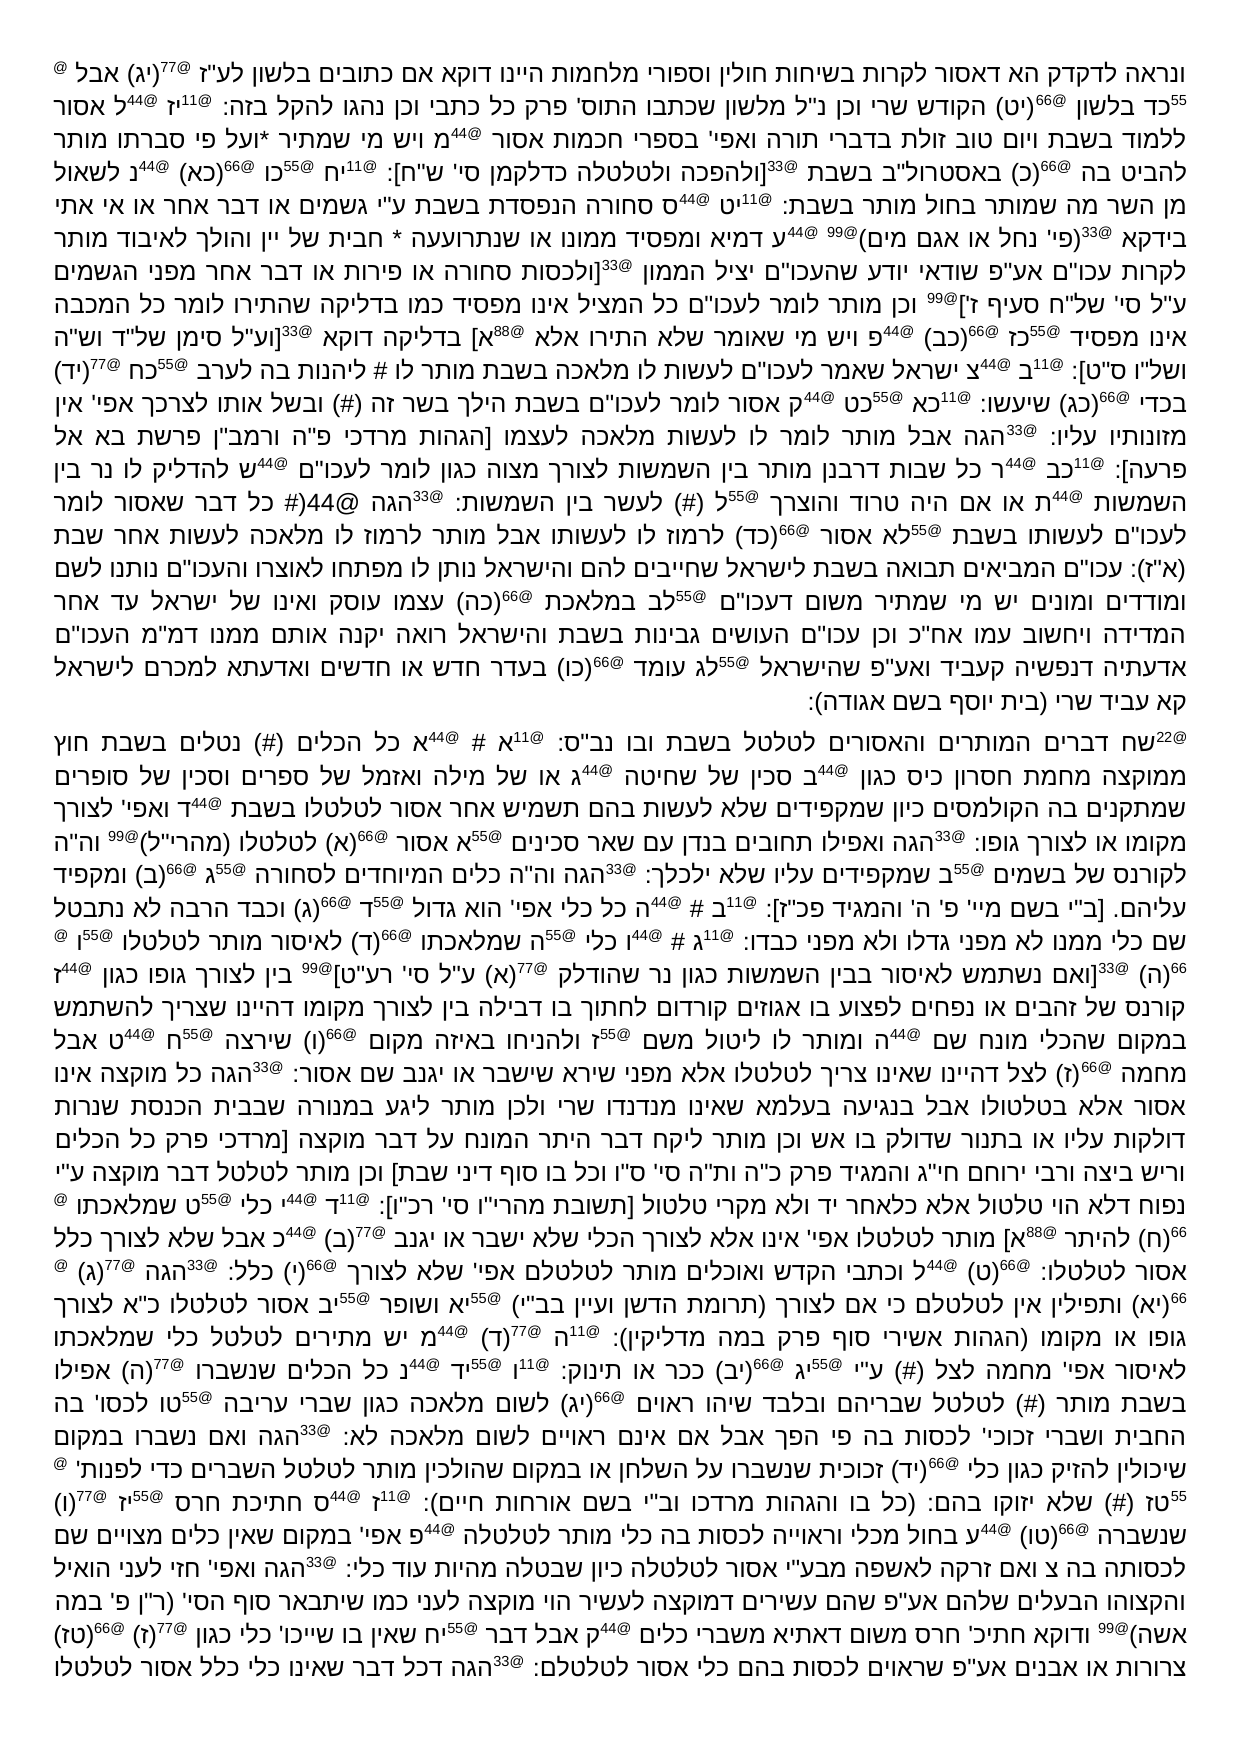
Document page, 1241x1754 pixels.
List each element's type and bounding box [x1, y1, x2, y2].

text [53, 728, 1187, 1682]
text [53, 59, 1187, 715]
